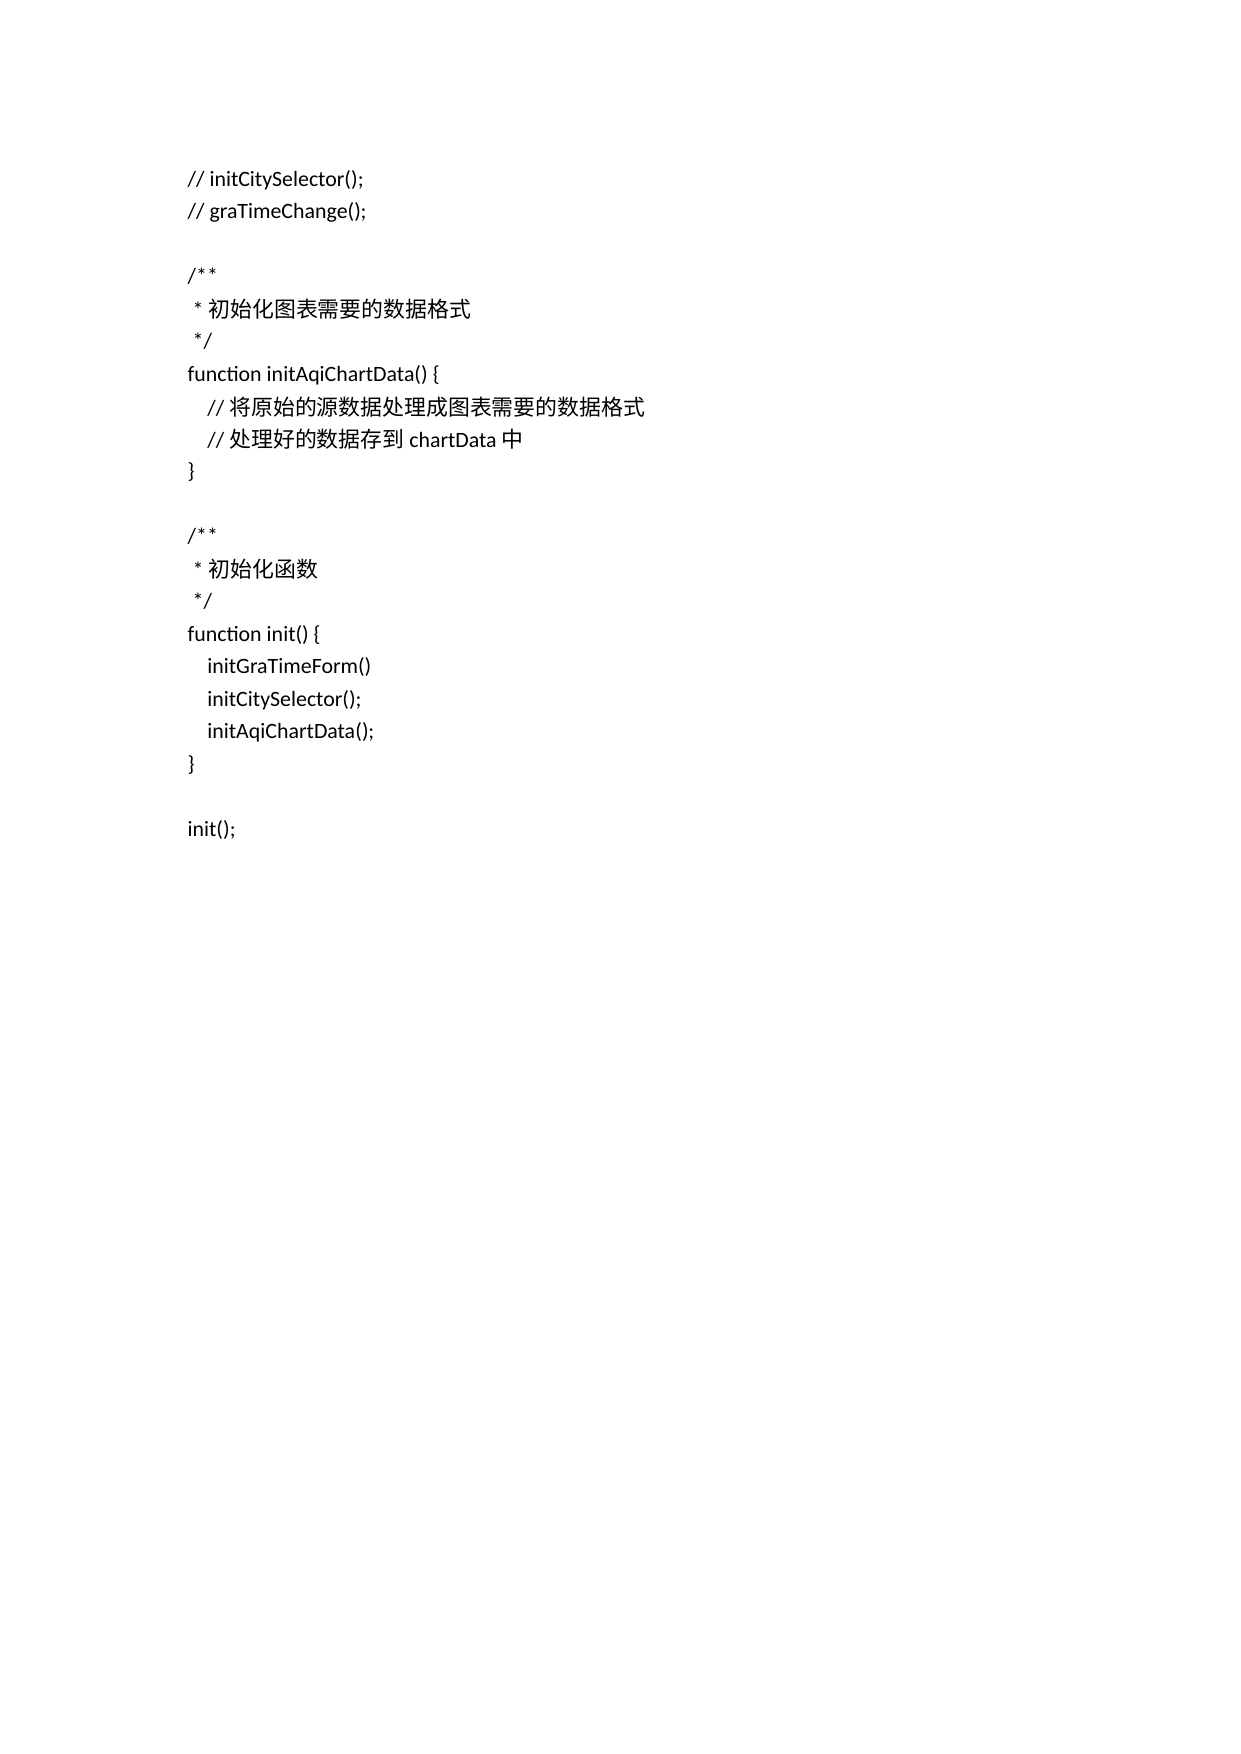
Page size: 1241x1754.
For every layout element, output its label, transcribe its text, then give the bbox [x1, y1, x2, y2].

text } [187, 454, 1053, 487]
text /** [187, 519, 1053, 552]
text init(); [187, 812, 1053, 844]
text * 初始化图表需要的数据格式 [187, 292, 1053, 324]
text // graTimeChange(); [187, 194, 1053, 227]
text // 将原始的源数据处理成图表需要的数据格式 [187, 389, 1053, 422]
text */ [187, 324, 1053, 357]
text initGraTimeForm() [187, 649, 1053, 682]
text } [187, 747, 1053, 779]
text // 处理好的数据存到 chartData 中 [187, 422, 1053, 454]
text // initCitySelector(); [187, 162, 1053, 194]
text /** [187, 259, 1053, 292]
text function init() { [187, 617, 1053, 649]
text function initAqiChartData() { [187, 357, 1053, 389]
text initAqiChartData(); [187, 714, 1053, 747]
text */ [187, 584, 1053, 617]
text * 初始化函数 [187, 552, 1053, 584]
text initCitySelector(); [187, 682, 1053, 714]
